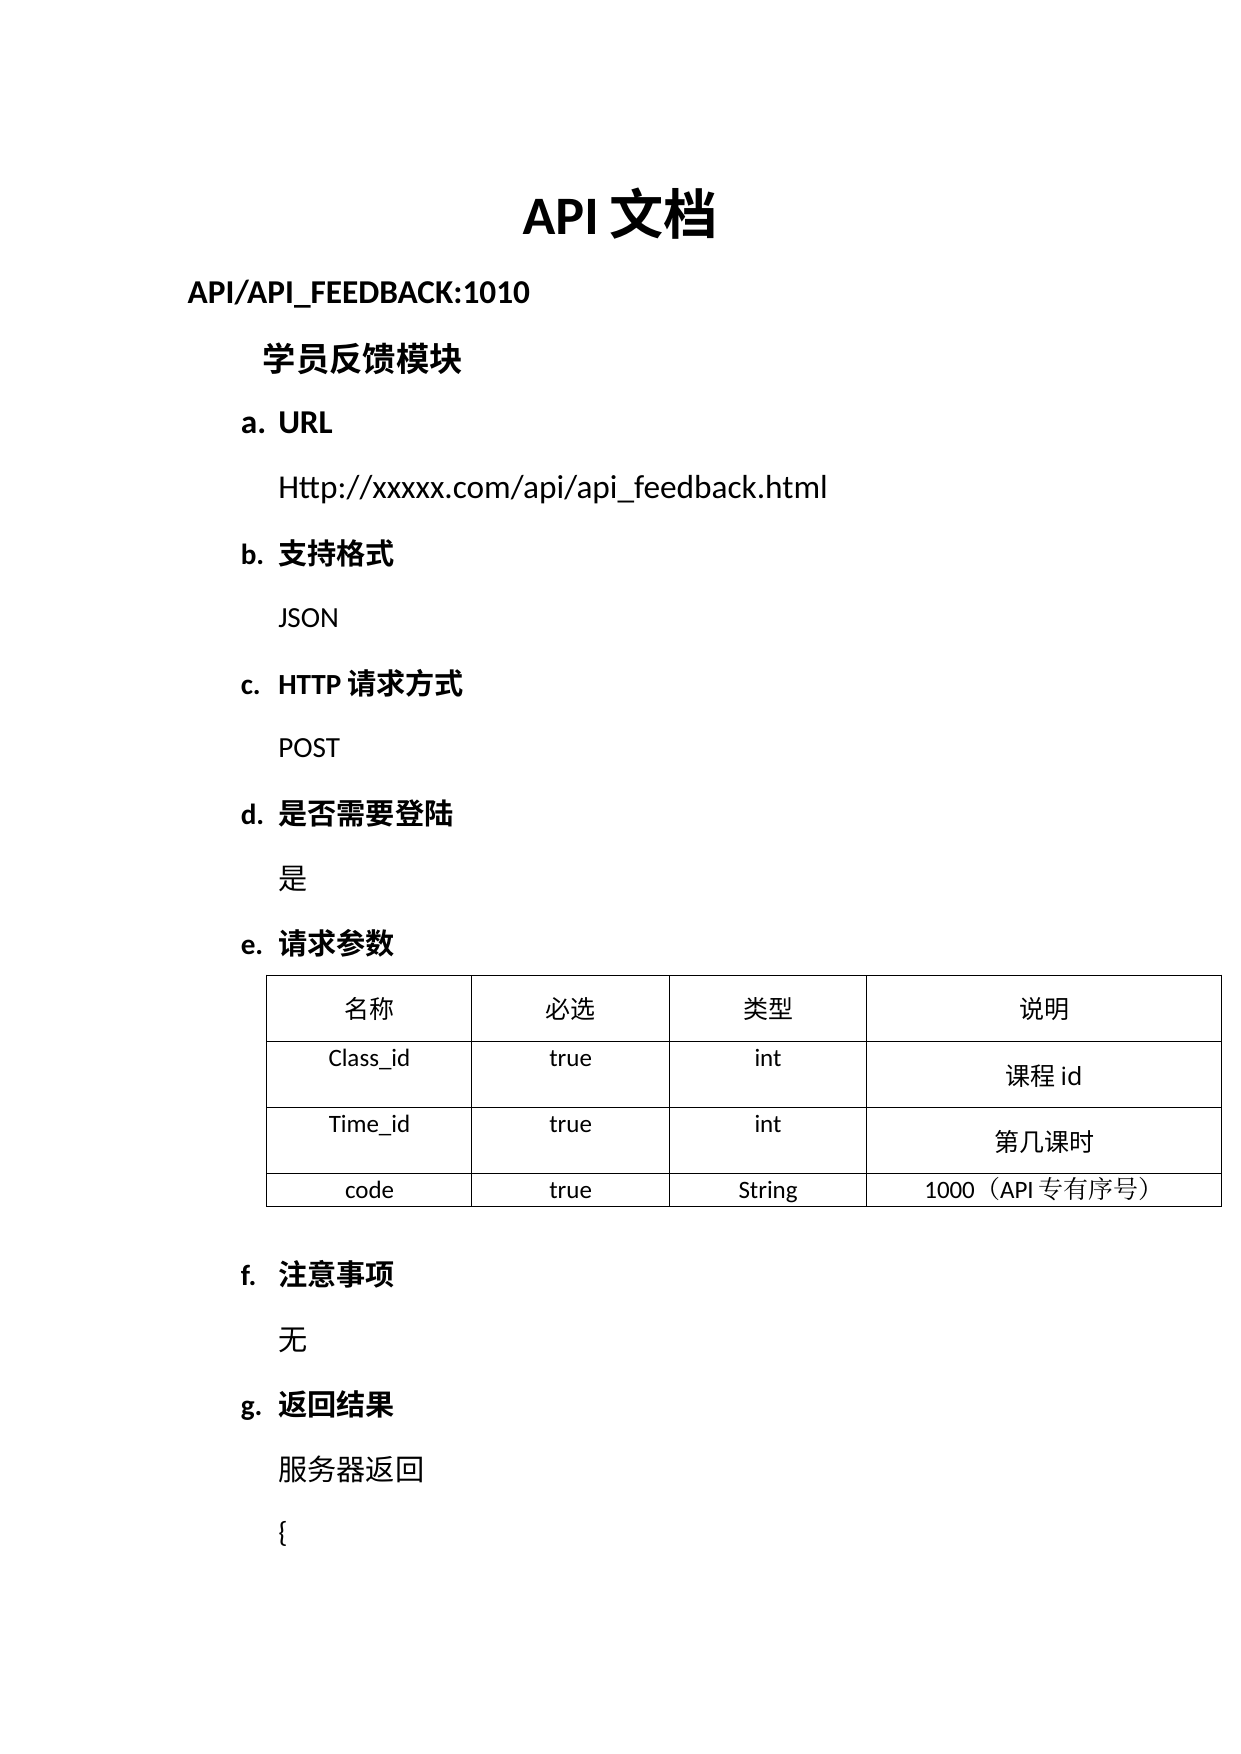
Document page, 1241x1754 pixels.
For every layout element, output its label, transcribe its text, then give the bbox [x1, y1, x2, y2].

list 请求参数 [241, 909, 1053, 974]
list HTTP请求方式 [241, 649, 1053, 714]
table_header 类型 [670, 976, 866, 1041]
list POST [278, 714, 1053, 779]
list 无 [278, 1305, 1053, 1370]
table_header 名称 [267, 976, 471, 1041]
table_cell Time_id [267, 1108, 471, 1173]
list 是 [278, 844, 1053, 909]
table_cell 1000（API专有序号） [867, 1174, 1221, 1206]
table_cell Class_id [267, 1042, 471, 1107]
table_header 必选 [472, 976, 669, 1041]
table_cell 课程id [867, 1042, 1221, 1107]
table_cell String [670, 1174, 866, 1206]
text API文档 [187, 162, 1053, 259]
list Http://xxxxx.com/api/api_feedback.html [278, 454, 1053, 519]
list URL [241, 389, 1053, 454]
list 服务器返回 [278, 1435, 1053, 1500]
list 返回结果 [241, 1370, 1053, 1435]
list 学员反馈模块 [262, 324, 1053, 389]
table_header 说明 [867, 976, 1221, 1041]
table_cell true [472, 1108, 669, 1173]
list { [278, 1500, 1053, 1565]
table_cell 第几课时 [867, 1108, 1221, 1173]
table_cell int [670, 1042, 866, 1107]
list JSON [278, 584, 1053, 649]
list 注意事项 [241, 1240, 1053, 1305]
table_cell int [670, 1108, 866, 1173]
list 支持格式 [241, 519, 1053, 584]
table_cell true [472, 1042, 669, 1107]
table_cell true [472, 1174, 669, 1206]
table_cell code [267, 1174, 471, 1206]
text API/API_FEEDBACK:1010 [187, 259, 1053, 324]
list 是否需要登陆 [241, 779, 1053, 844]
